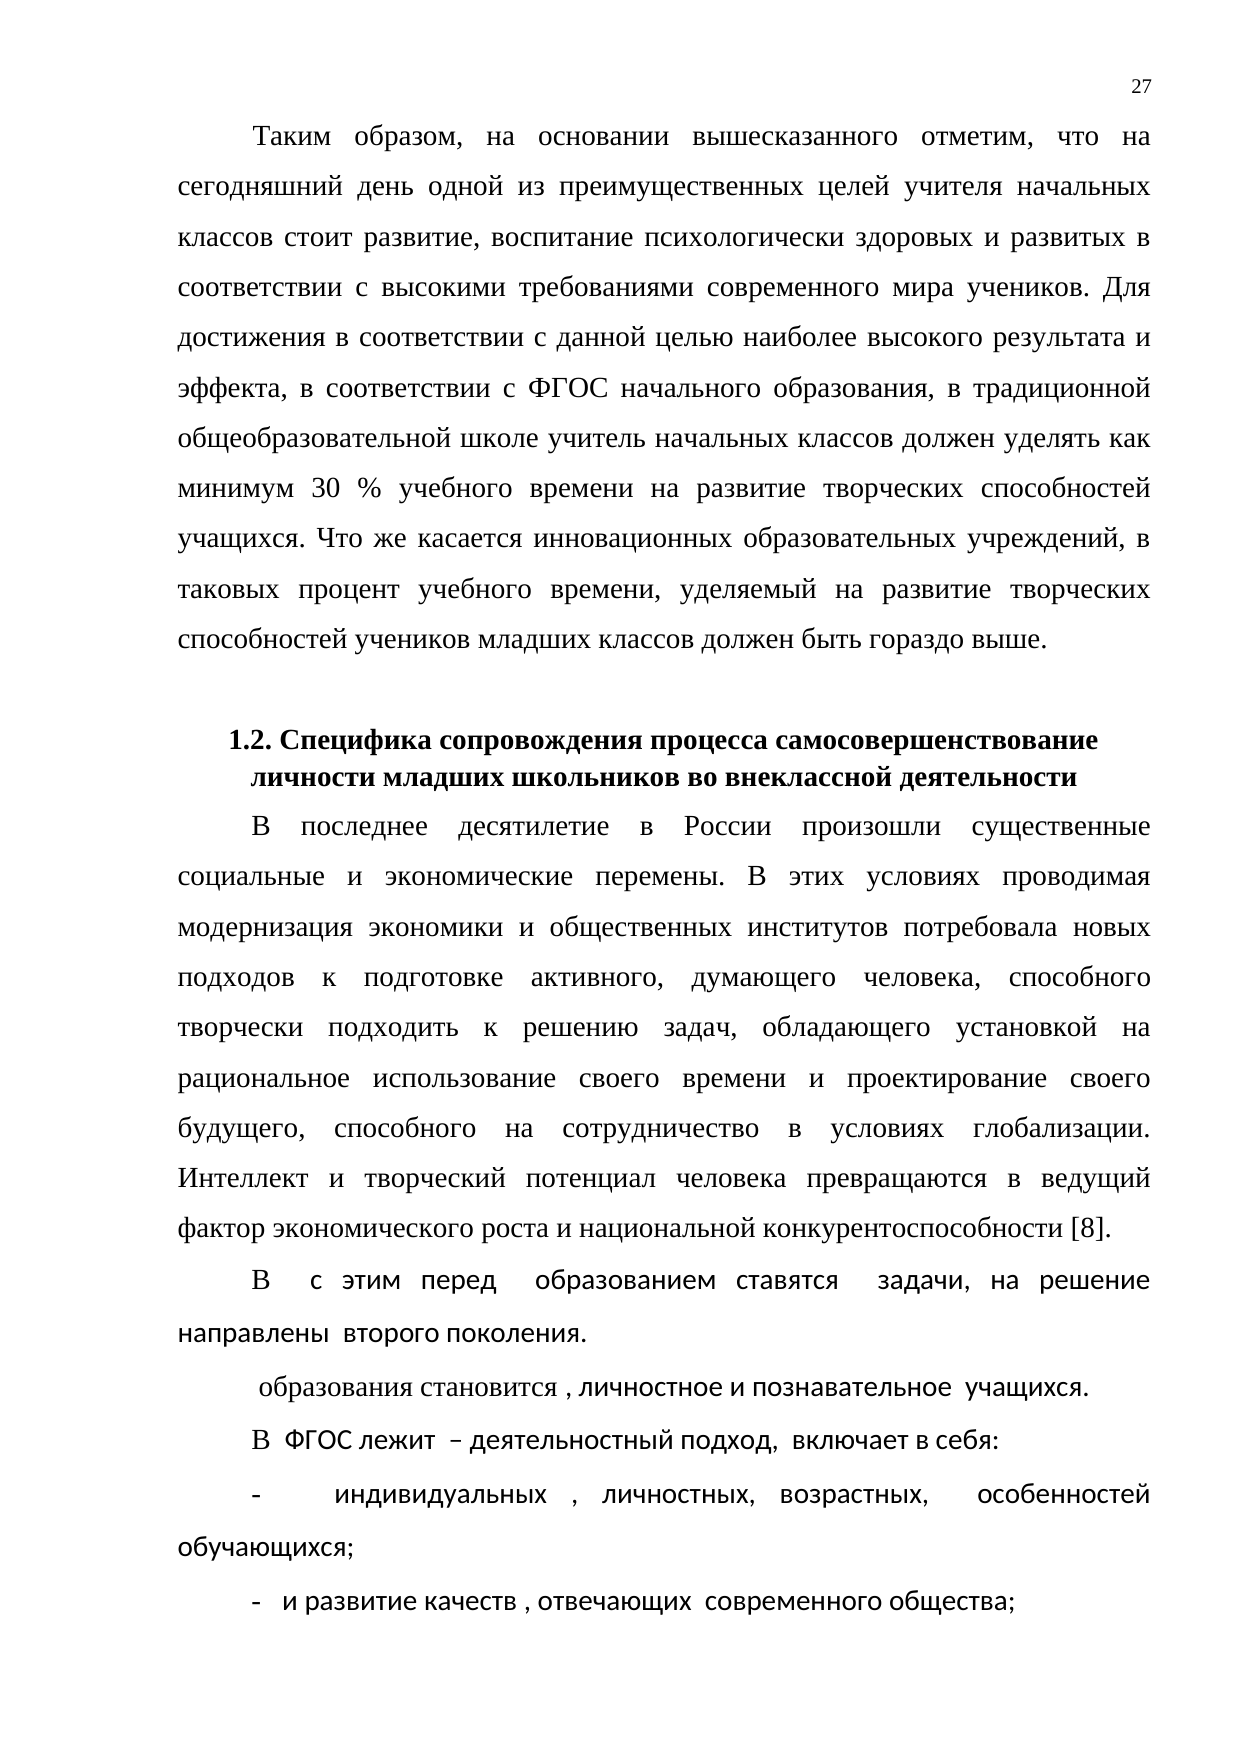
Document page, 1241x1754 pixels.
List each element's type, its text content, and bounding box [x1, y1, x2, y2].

text Таким образом, на основании вышесказанного отметим, что на сегодняшний день одной из преимущественных целей учителя начальных классов стоит развитие, воспитание психологически здоровых и развитых в соответствии с высокими требованиями современного мира учеников. Для достижения в соответствии с данной целью наиболее высокого результата и эффекта, в соответствии с ФГОС начального образования, в традиционной общеобразовательной школе учитель начальных классов должен уделять как минимум 30 % учебного времени на развитие творческих способностей учащихся. Что же касается инновационных образовательных учреждений, в таковых процент учебного времени, уделяемый на развитие творческих способностей учеников младших классов должен быть гораздо выше. [177, 118, 1152, 655]
subtitle 1.2. Специфика сопровождения процесса самосовершенствование личности младших школьников во внеклассной деятельности [177, 722, 1150, 792]
text В ФГОС лежит – деятельностный подход, включает в себя: [177, 1421, 1152, 1457]
text - индивидуальных , личностных, возрастных, особенностей обучающихся; [177, 1475, 1152, 1564]
text - и развитие качеств , отвечающих современного общества; [177, 1582, 1152, 1617]
text образования становится , личностное и познавательное учащихся. [177, 1368, 1152, 1403]
text В последнее десятилетие в России произошли существенные социальные и экономические перемены. В этих условиях проводимая модернизация экономики и общественных институтов потребовала новых подходов к подготовке активного, думающего человека, способного творчески подходить к решению задач, обладающего установкой на рациональное использование своего времени и проектирование своего будущего, способного на сотрудничество в условиях глобализации. Интеллект и творческий потенциал человека превращаются в ведущий фактор экономического роста и национальной конкурентоспособности [8]. [177, 808, 1152, 1244]
text В с этим перед образованием ставятся задачи, на решение направлены второго поколения. [177, 1261, 1152, 1350]
